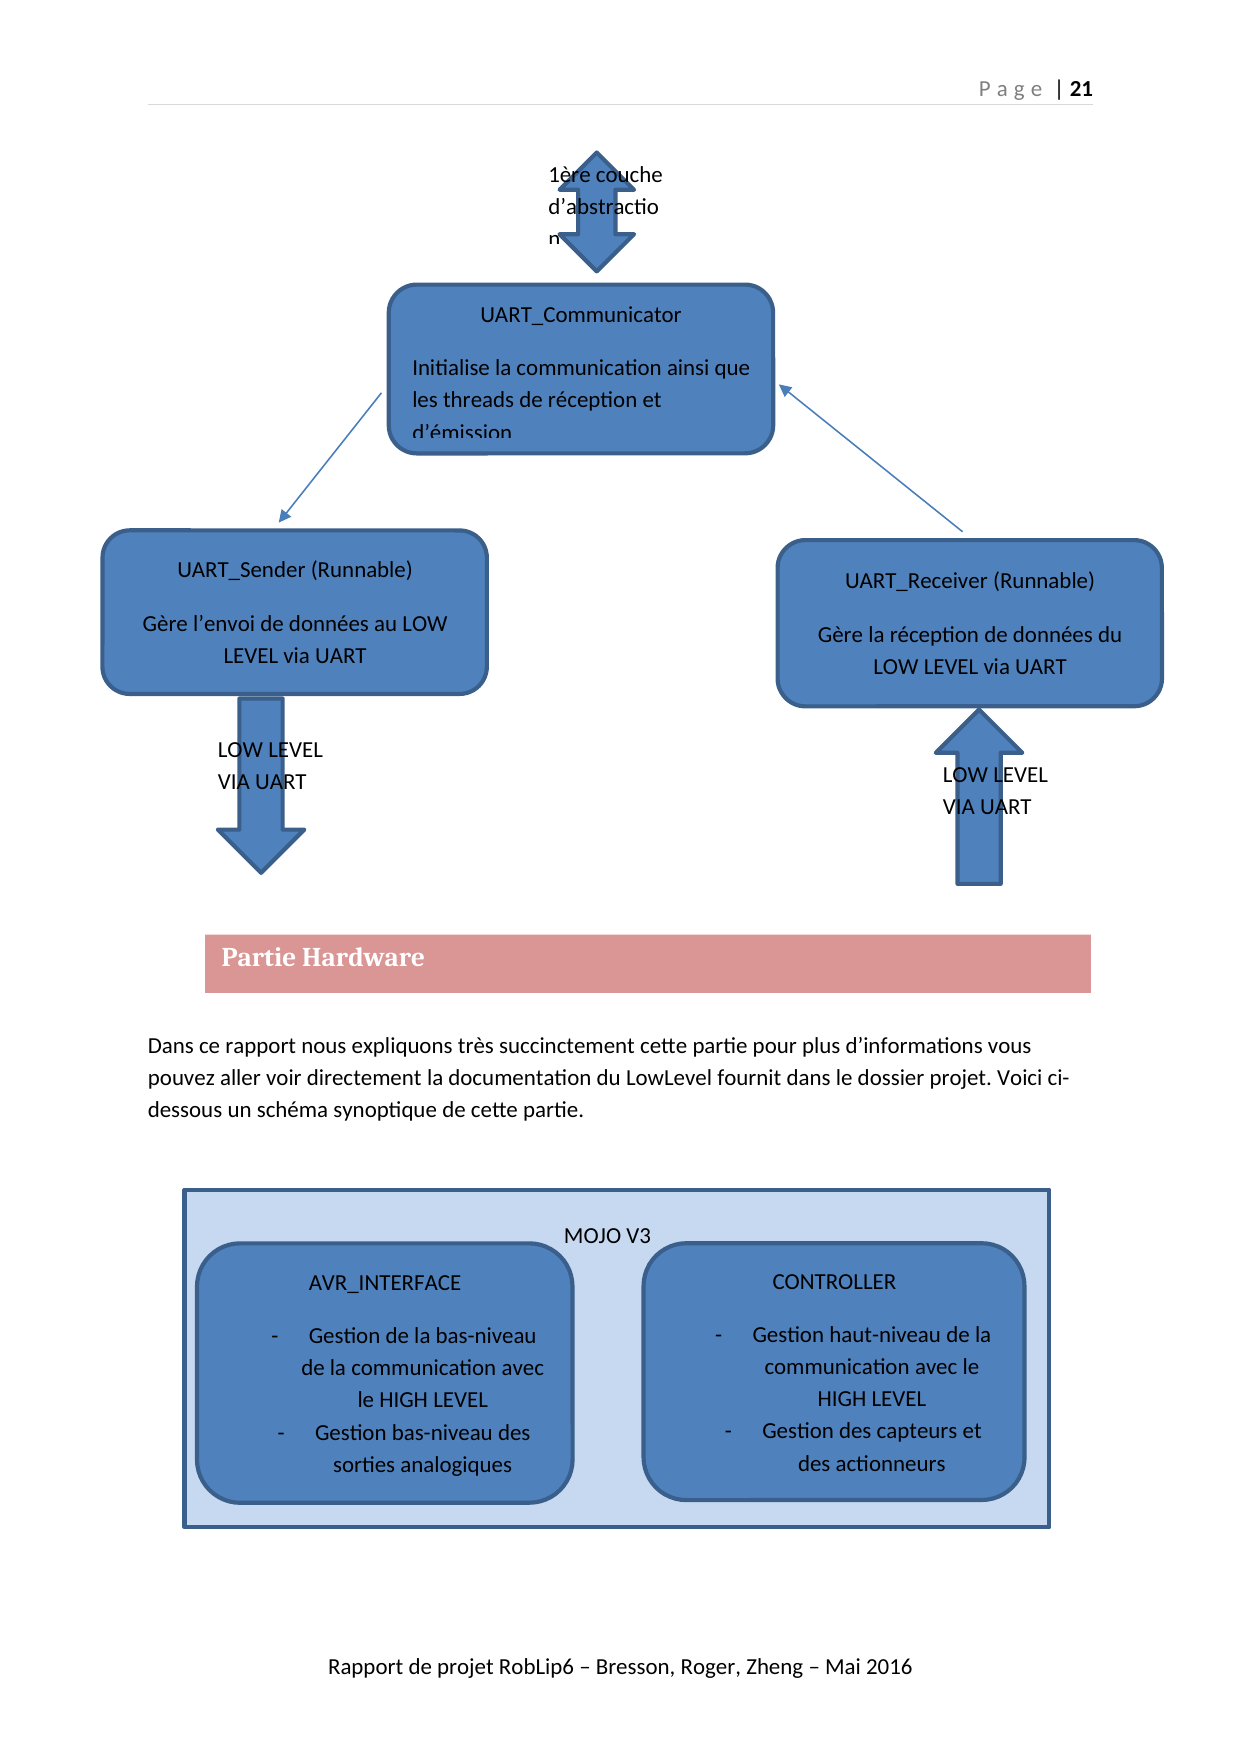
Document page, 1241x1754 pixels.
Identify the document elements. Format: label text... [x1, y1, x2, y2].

subtitle Partie Hardware [148, 942, 1093, 973]
text Dans ce rapport nous expliquons très succinctement cette partie pour plus d’informations vous pouvez aller voir directement la documentation du LowLevel fournit dans le dossier projet. Voici ci-dessous un schéma synoptique de cette partie. [148, 1031, 1093, 1123]
